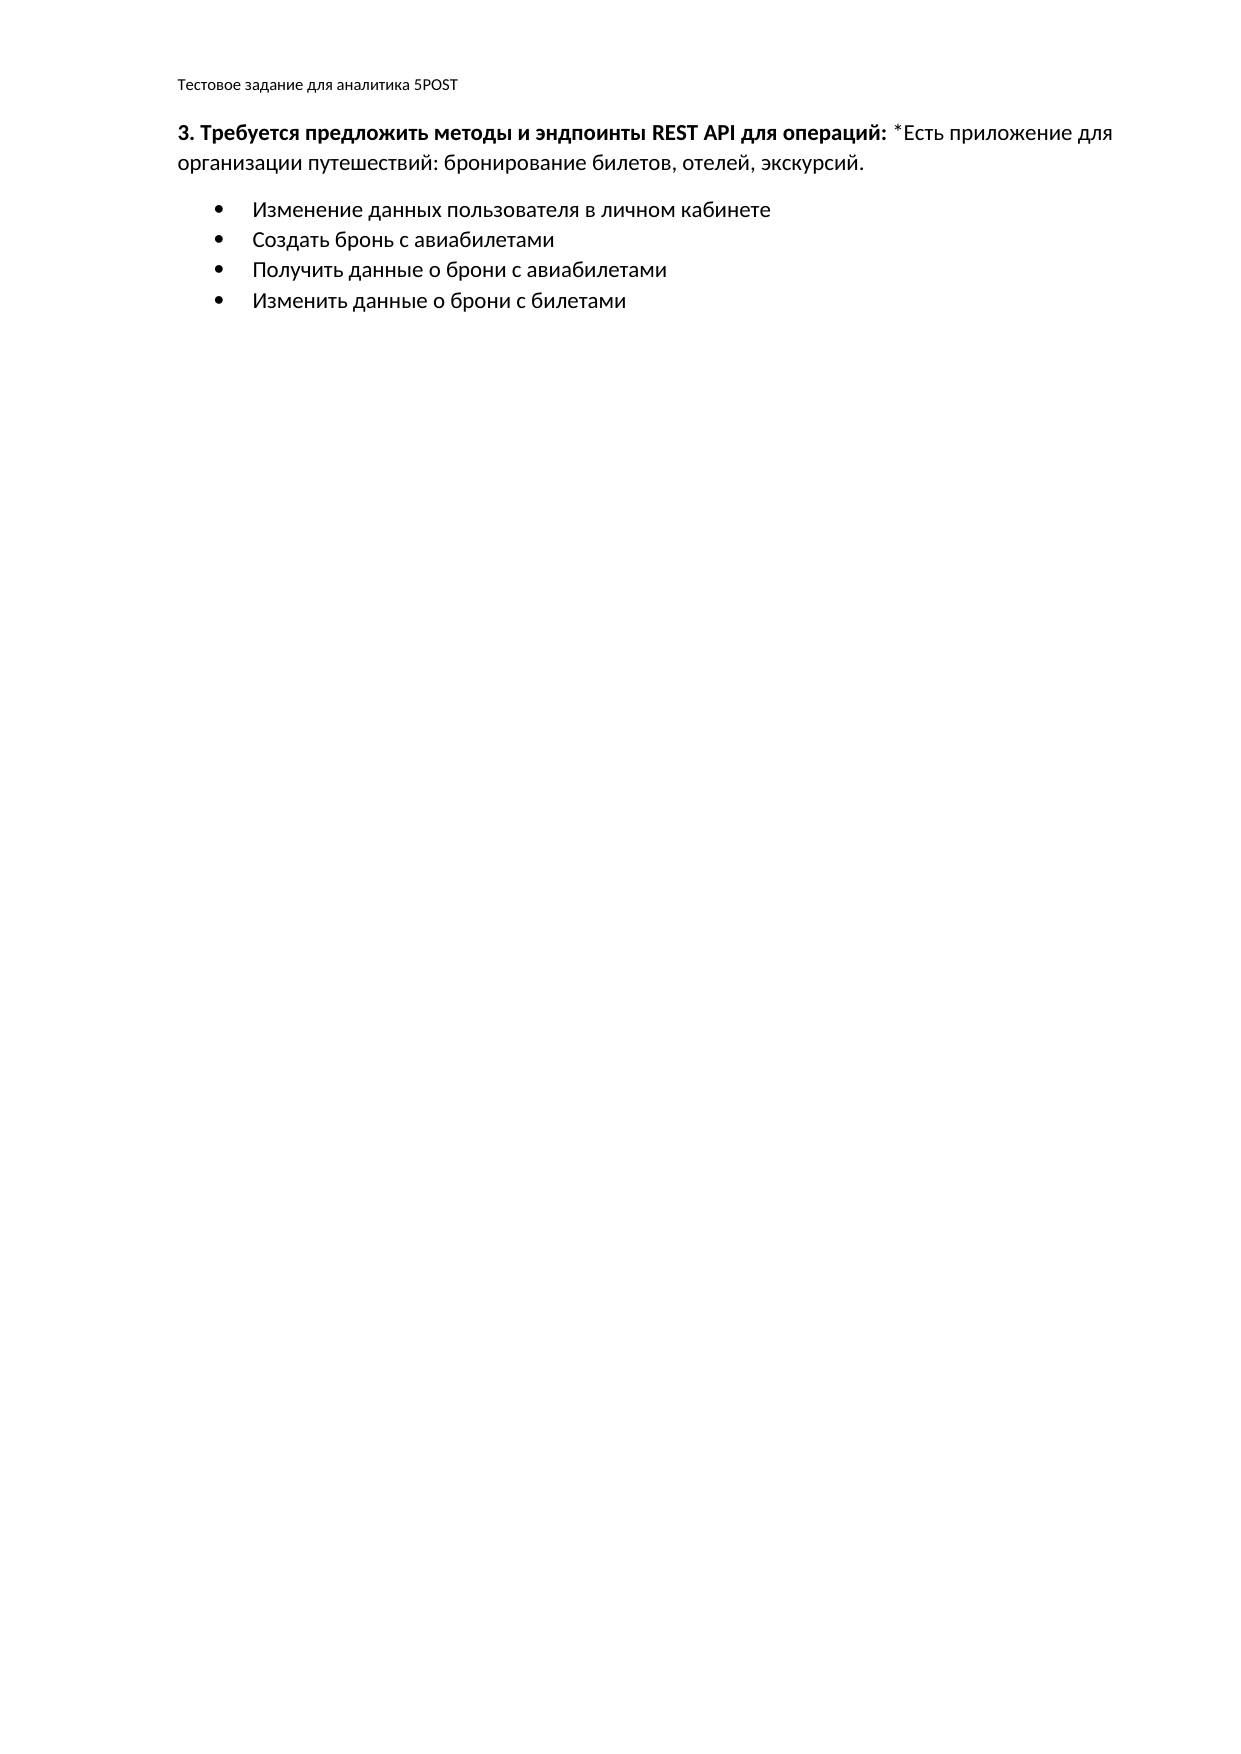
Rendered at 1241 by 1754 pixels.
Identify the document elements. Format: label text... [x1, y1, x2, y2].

list Изменение данных пользователя в личном кабинете [215, 195, 1152, 223]
list Создать бронь с авиабилетами [215, 225, 1152, 253]
list Получить данные о брони с авиабилетами [215, 256, 1152, 284]
text 3. Требуется предложить методы и эндпоинты REST API для операций: *Есть приложение для организации путешествий: бронирование билетов, отелей, экскурсий. [177, 118, 1152, 176]
list Изменить данные о брони с билетами [215, 286, 1152, 314]
